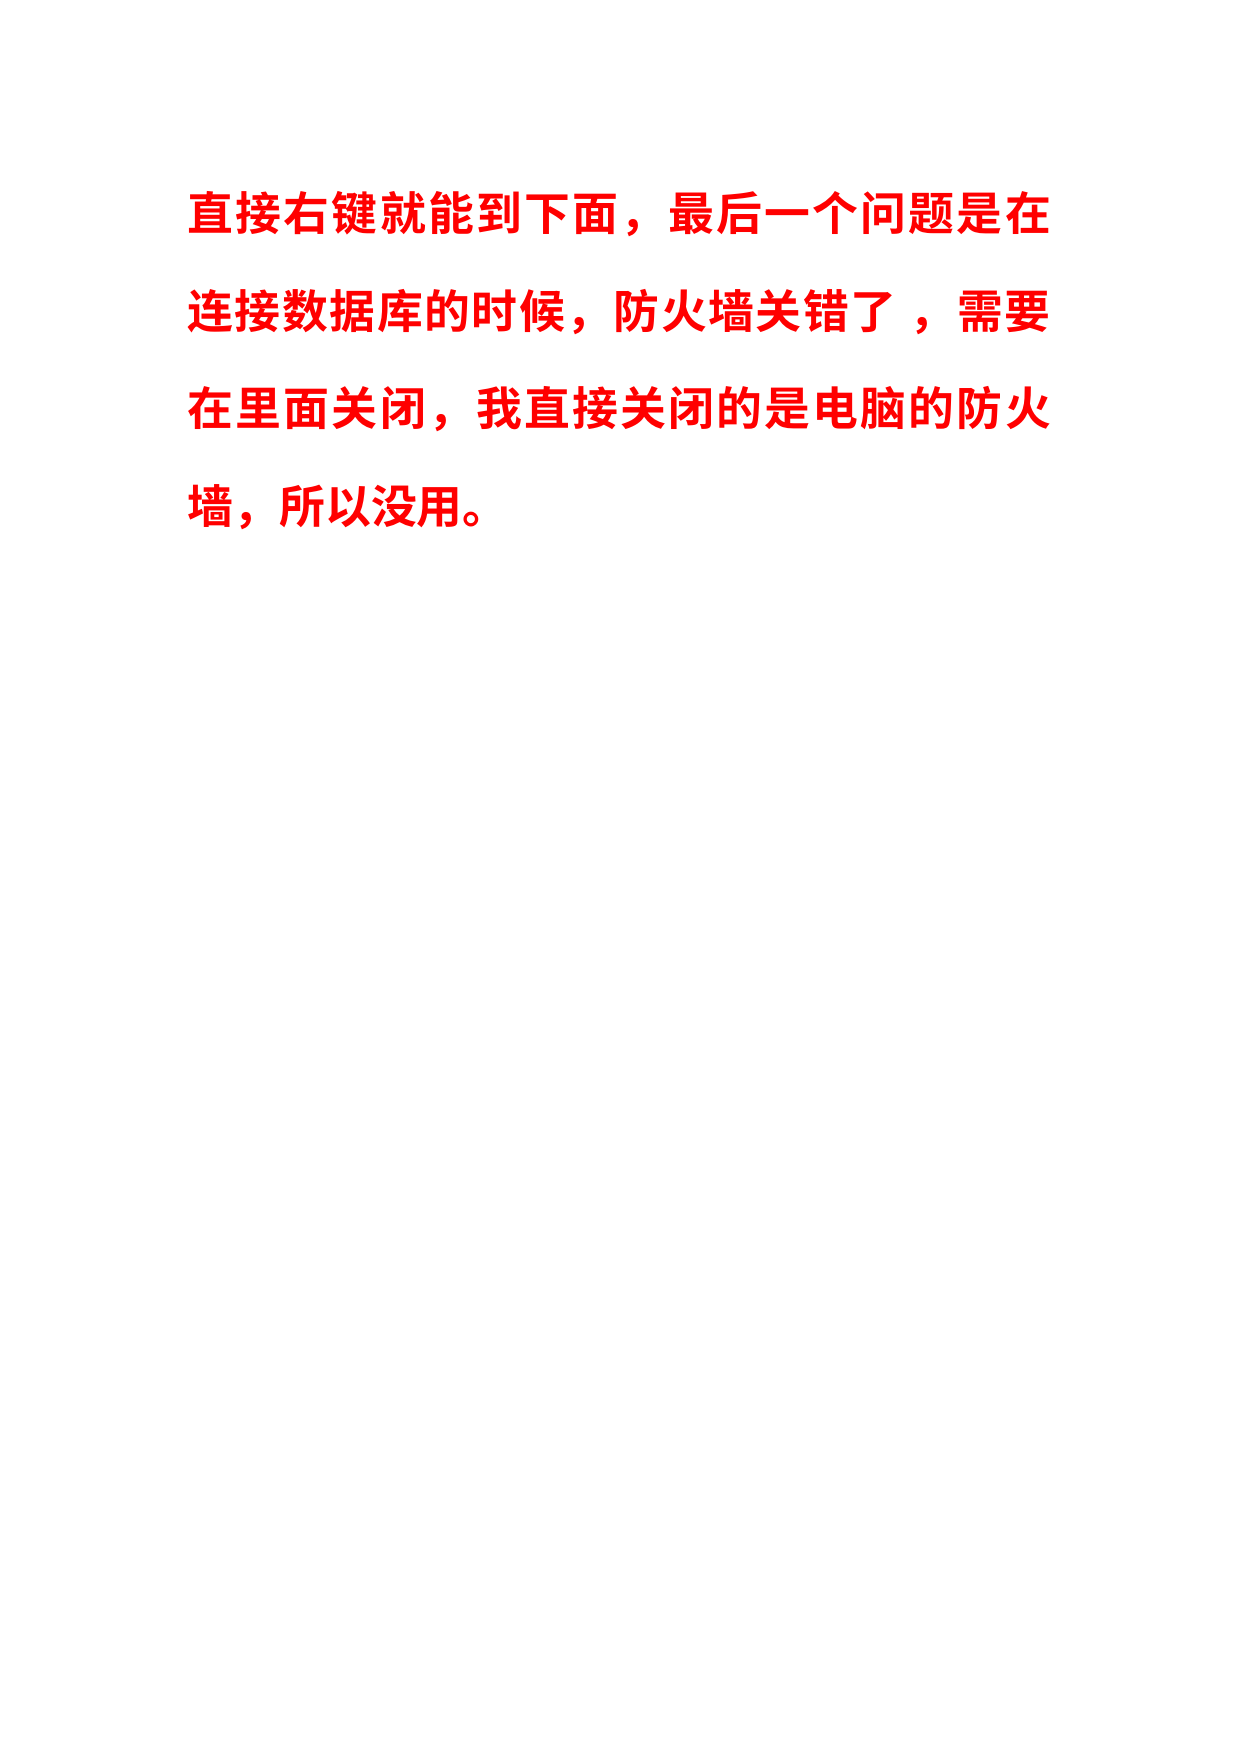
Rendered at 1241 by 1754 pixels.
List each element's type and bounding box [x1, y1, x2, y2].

text [187, 162, 1053, 552]
